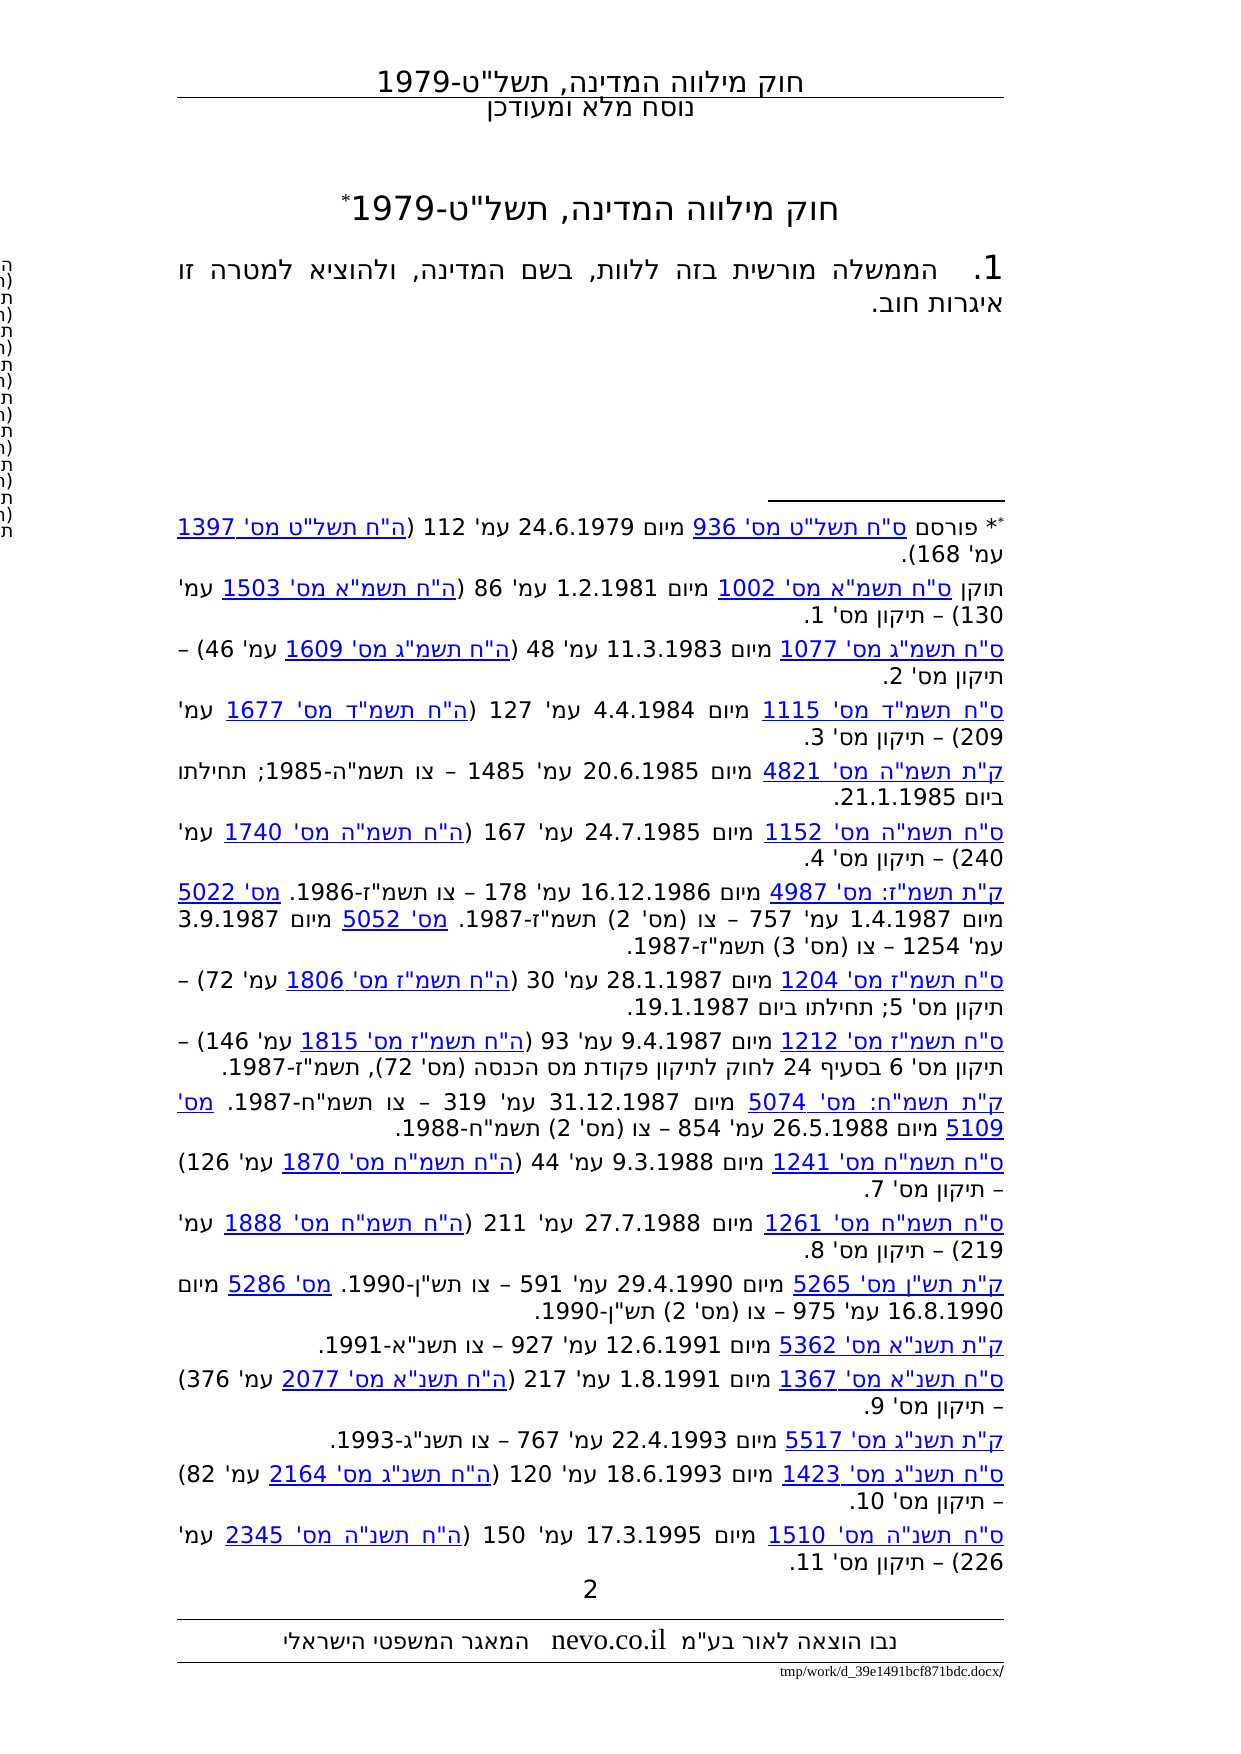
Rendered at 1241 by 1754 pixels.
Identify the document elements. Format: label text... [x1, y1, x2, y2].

text חוק מילווה המדינה, תשל"ט-1979* [177, 189, 1004, 228]
text 1. הממשלה מורשית בזה ללוות, בשם המדינה, ולהוציא למטרה זו איגרות חוב. [177, 248, 1004, 319]
